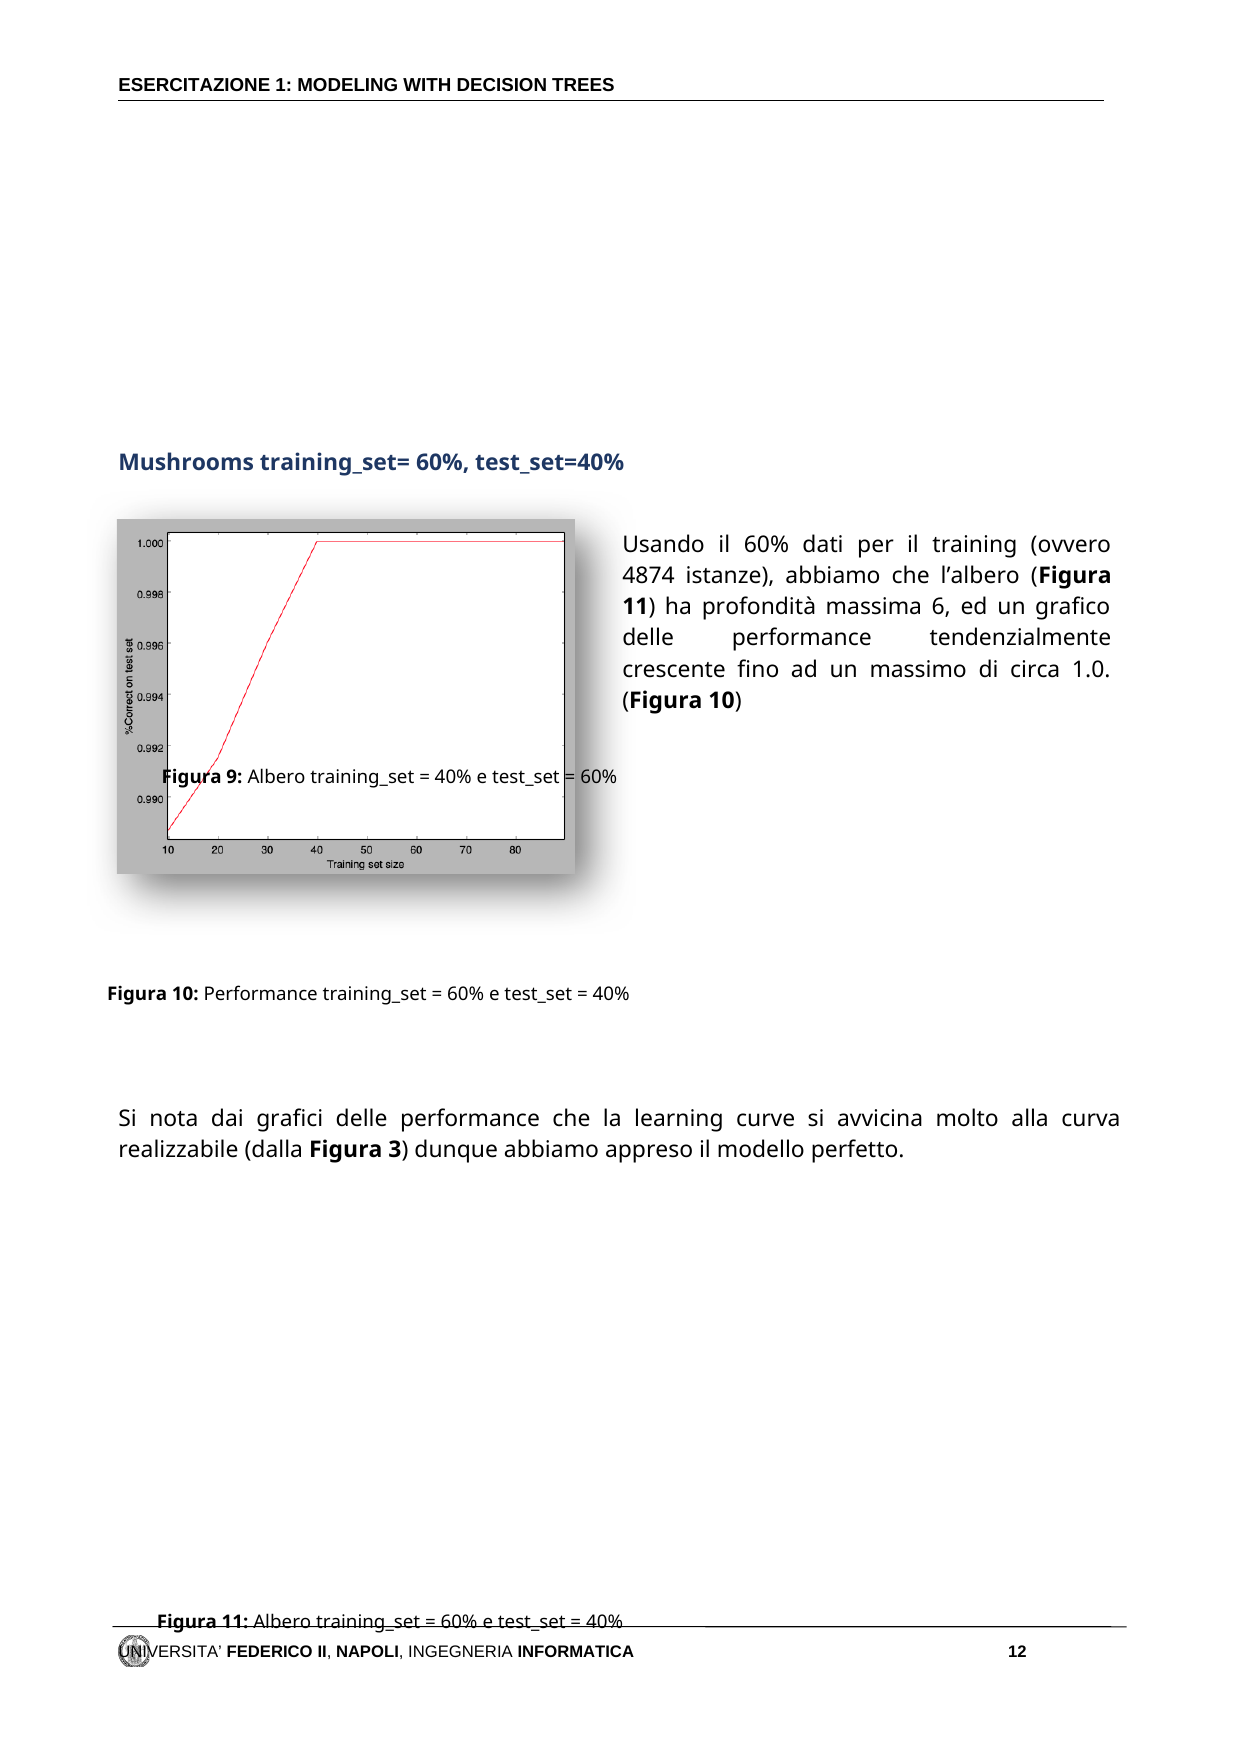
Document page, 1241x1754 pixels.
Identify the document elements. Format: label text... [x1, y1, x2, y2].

picture [118, 1635, 150, 1667]
text Si nota dai grafici delle performance che la learning curve si avvicina molto alla curva realizzabile (dalla Figura 3) dunque abbiamo appreso il modello perfetto. [118, 1102, 1122, 1164]
text Mushrooms training_set= 60%, test_set=40% [118, 445, 1122, 477]
picture [116, 519, 575, 874]
